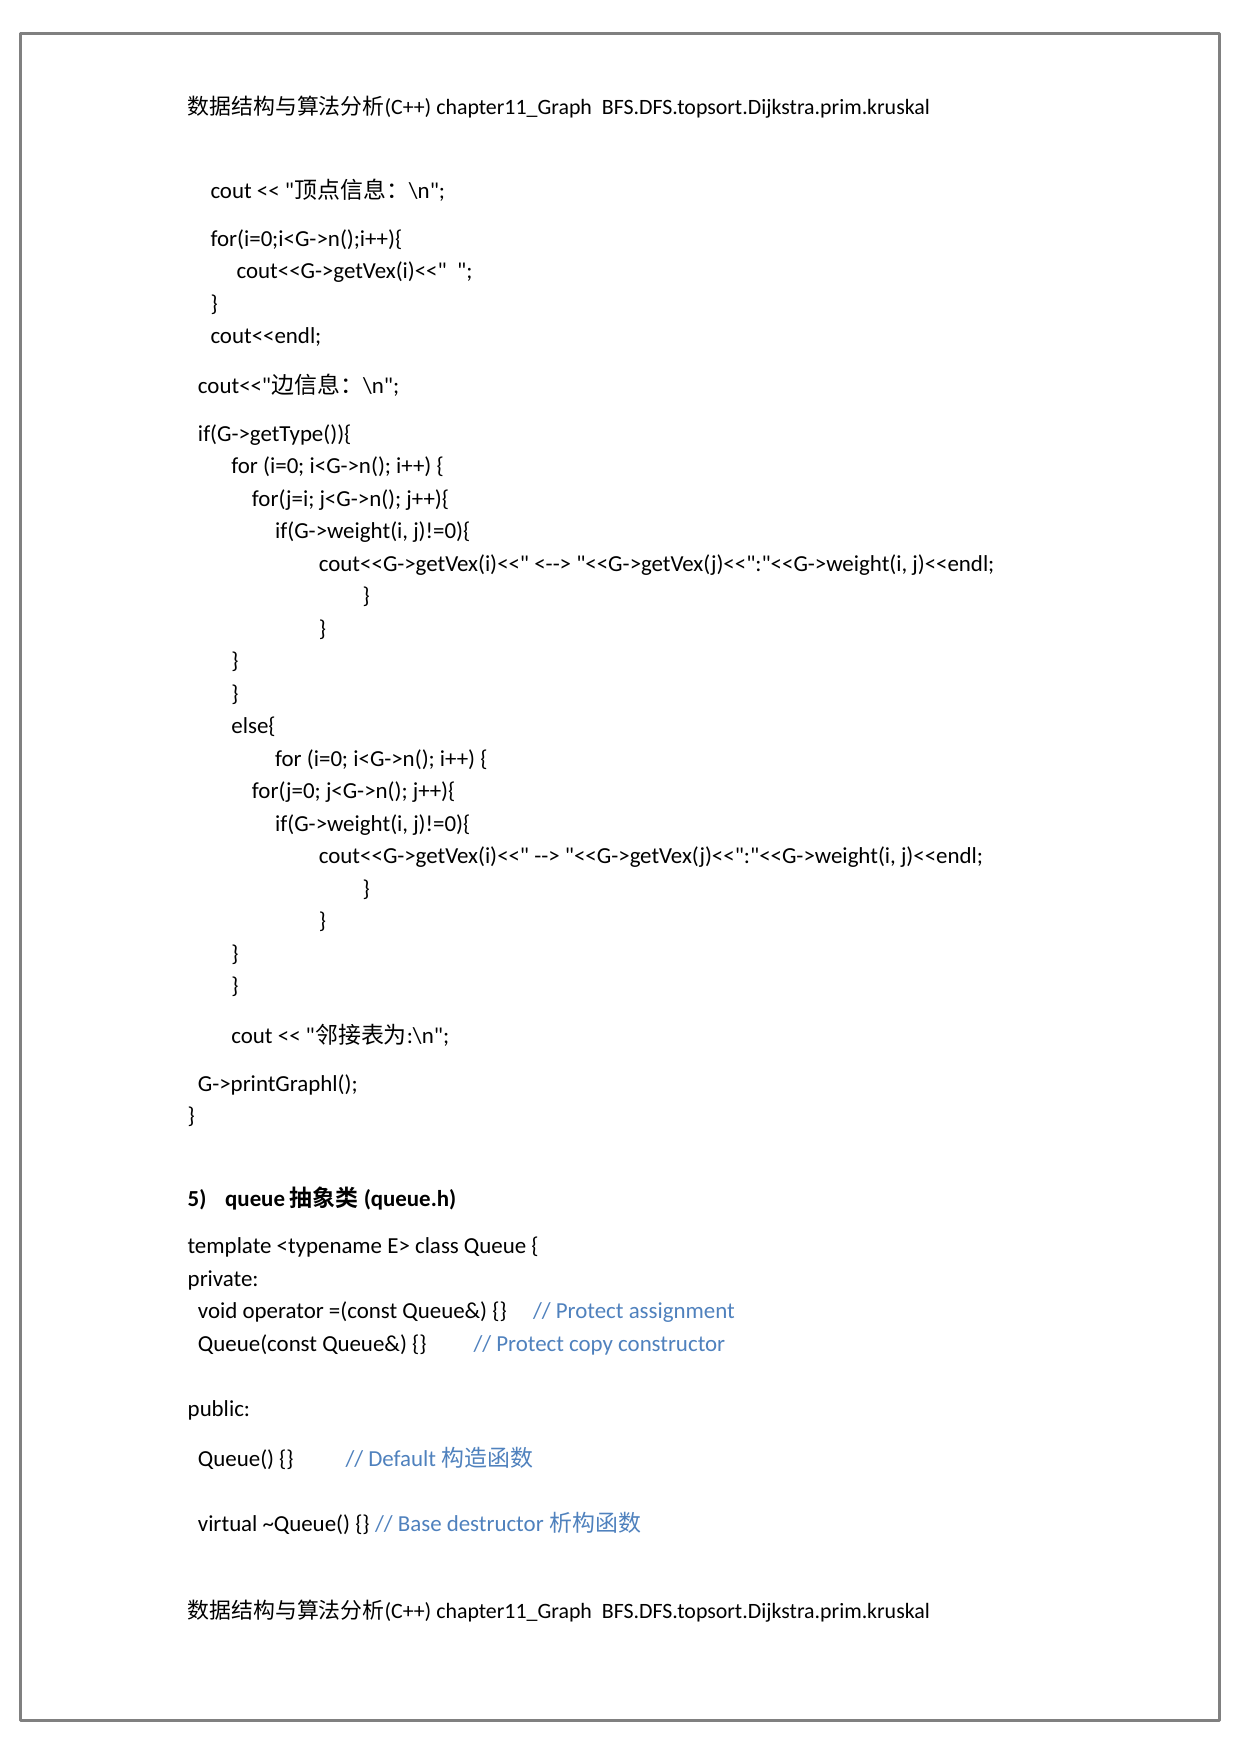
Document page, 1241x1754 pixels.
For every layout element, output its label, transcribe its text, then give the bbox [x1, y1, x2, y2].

text cout<<G->getVex(i)<<" "; [187, 254, 1053, 286]
text } [187, 904, 1053, 936]
text for (i=0; i<G->n(); i++) { [187, 741, 1053, 774]
text cout<<endl; [187, 319, 1053, 351]
text else{ [187, 709, 1053, 741]
text if(G->weight(i, j)!=0){ [187, 514, 1053, 546]
text if(G->weight(i, j)!=0){ [187, 806, 1053, 839]
text G->printGraphl(); [187, 1066, 1053, 1099]
text cout<<"边信息：\n"; [187, 351, 1053, 416]
text for(i=0;i<G->n();i++){ [187, 221, 1053, 254]
text cout<<G->getVex(i)<<" --> "<<G->getVex(j)<<":"<<G->weight(i, j)<<endl; [187, 839, 1053, 871]
text } [187, 611, 1053, 644]
list queue抽象类 (queue.h) [187, 1164, 1053, 1229]
text cout<<G->getVex(i)<<" <--> "<<G->getVex(j)<<":"<<G->weight(i, j)<<endl; [187, 546, 1053, 579]
text Queue(const Queue&) {} // Protect copy constructor [187, 1326, 1053, 1359]
text } [187, 969, 1053, 1001]
text for(j=i; j<G->n(); j++){ [187, 481, 1053, 514]
text for (i=0; i<G->n(); i++) { [187, 449, 1053, 481]
text } [187, 579, 1053, 611]
text Queue() {} // Default 构造函数 [187, 1424, 1053, 1489]
text virtual ~Queue() {} // Base destructor 析构函数 [187, 1489, 1053, 1554]
text } [187, 286, 1053, 319]
text private: [187, 1261, 1053, 1294]
text cout << "顶点信息：\n"; [187, 156, 1053, 221]
text } [187, 676, 1053, 709]
text for(j=0; j<G->n(); j++){ [187, 774, 1053, 806]
text if(G->getType()){ [187, 416, 1053, 449]
text } [187, 871, 1053, 904]
text } [187, 1099, 1053, 1131]
text template <typename E> class Queue { [187, 1229, 1053, 1261]
text cout << "邻接表为:\n"; [187, 1001, 1053, 1066]
text void operator =(const Queue&) {} // Protect assignment [187, 1294, 1053, 1326]
text } [187, 644, 1053, 676]
text } [187, 936, 1053, 969]
text public: [187, 1391, 1053, 1424]
